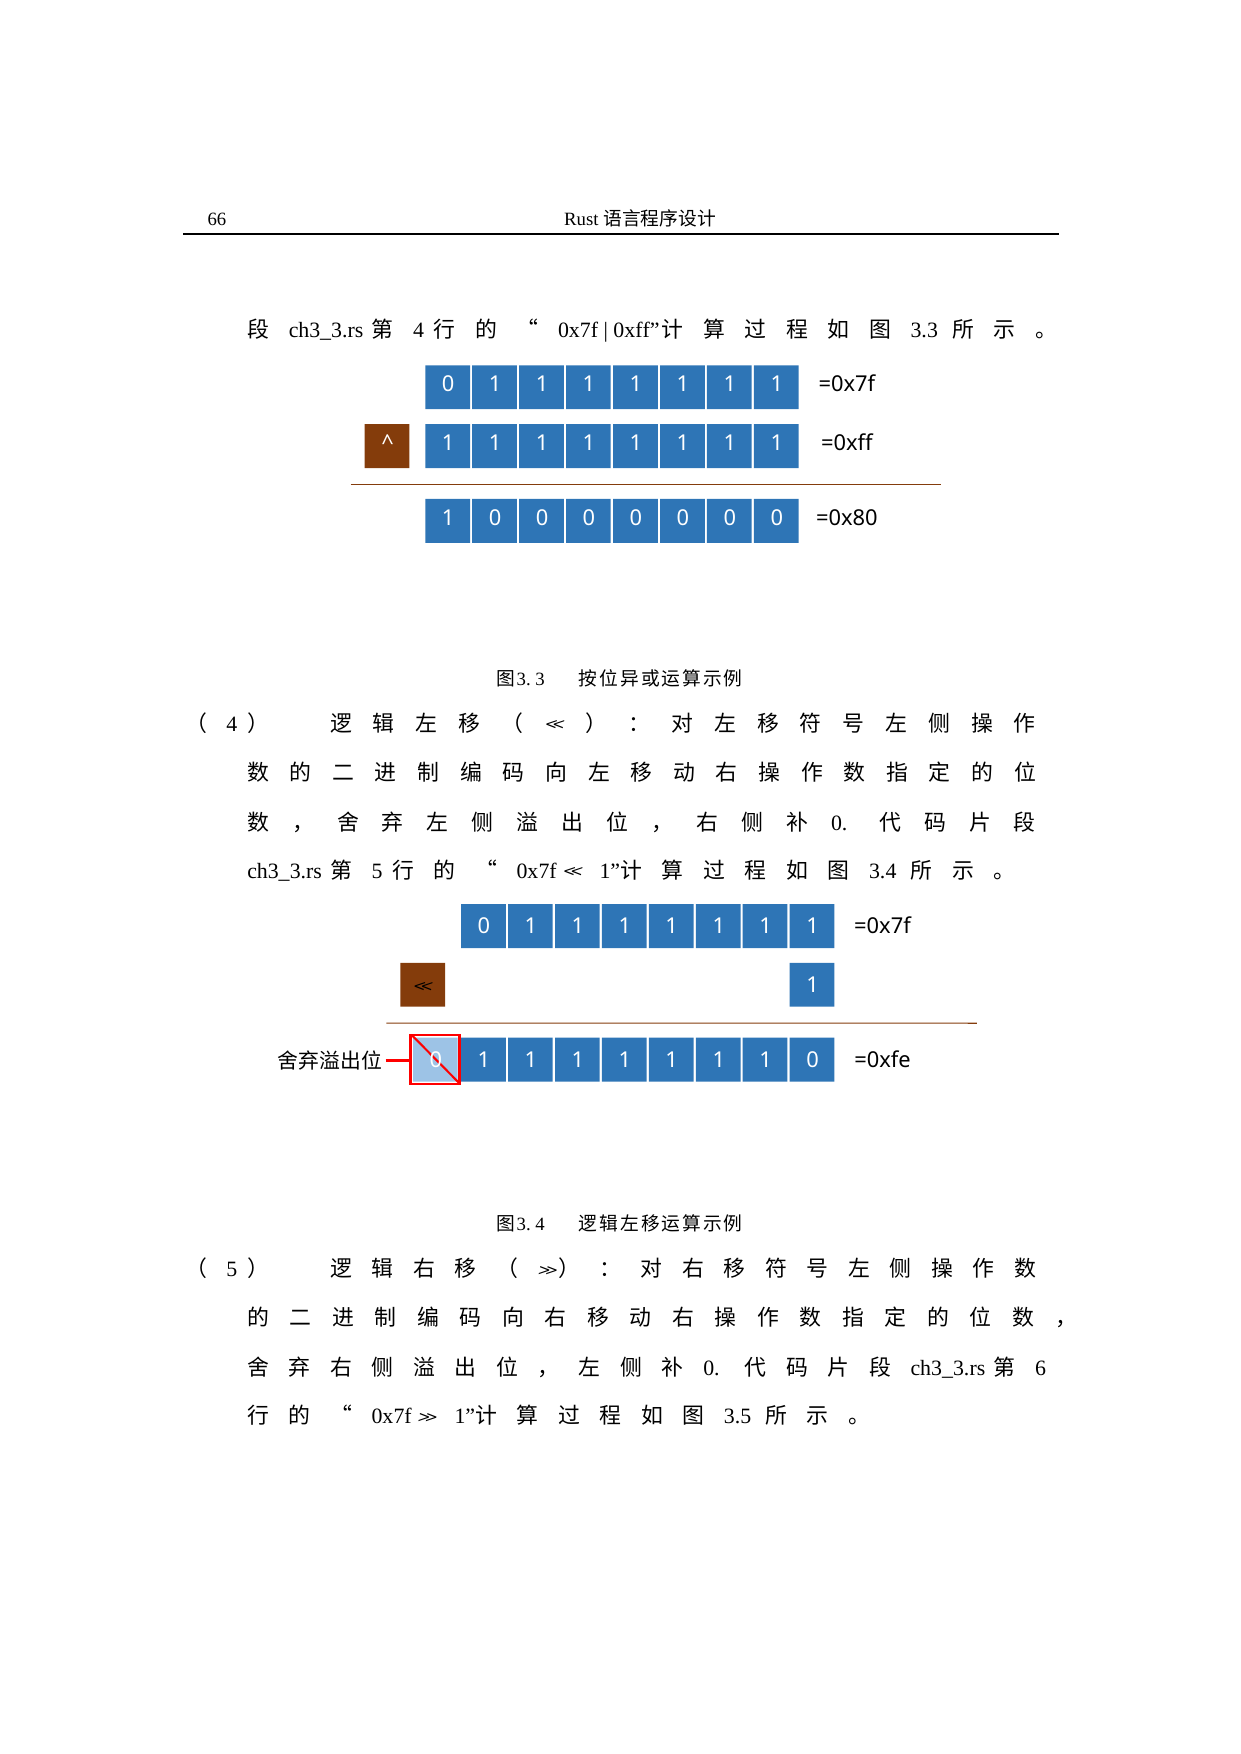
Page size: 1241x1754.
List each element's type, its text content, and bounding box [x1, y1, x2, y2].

text 图3. 4 逻辑左移运算示例 [185, 1206, 1055, 1238]
list 逻辑右移（）：对右移符号左侧操作数的二进制编码向右移动右操作数指定的位数，舍弃右侧溢出位，左侧补0. 代码片段ch3_3.rs第6行的“0x7f 1”计算过程如图3.5所示。 [184, 1251, 1055, 1431]
text 图3. 3 按位异或运算示例 [185, 661, 1055, 693]
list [184, 311, 1055, 344]
list 逻辑左移（）：对左移符号左侧操作数的二进制编码向左移动右操作数指定的位数，舍弃左侧溢出位，右侧补0. 代码片段ch3_3.rs第5行的“0x7f 1”计算过程如图3.4所示。 [184, 706, 1055, 886]
